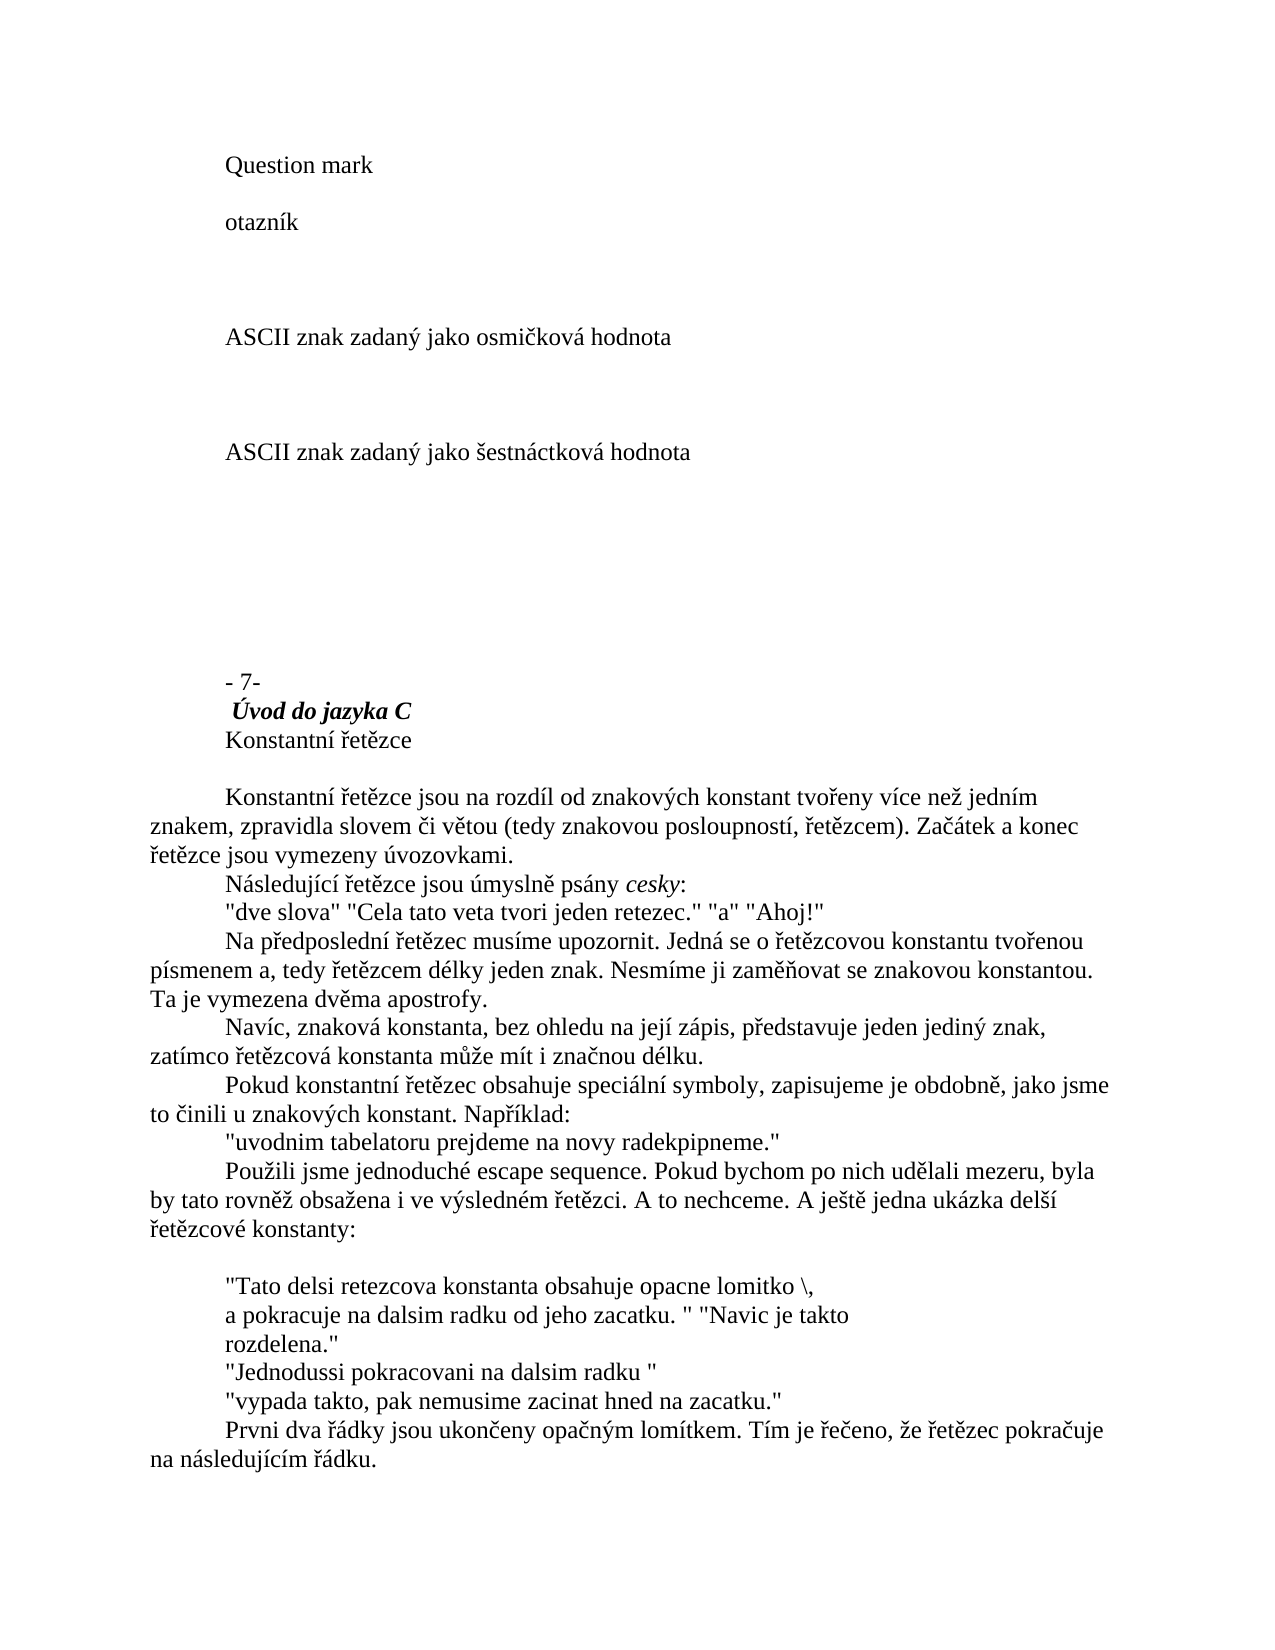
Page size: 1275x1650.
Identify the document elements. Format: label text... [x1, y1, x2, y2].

text "Tato delsi retezcova konstanta obsahuje opacne lomitko \, [150, 1271, 1125, 1300]
text ASCII znak zadaný jako šestnáctková hodnota [150, 437, 1125, 466]
text Prvni dva řádky jsou ukončeny opačným lomítkem. Tím je řečeno, že řetězec pokračuje na následujícím řádku. [150, 1415, 1125, 1472]
text "uvodnim tabelatoru prejdeme na novy radekpipneme." [150, 1127, 1125, 1156]
text Pokud konstantní řetězec obsahuje speciální symboly, zapisujeme je obdobně, jako jsme to činili u znakových konstant. Například: [150, 1070, 1125, 1127]
text Question mark [150, 150, 1125, 179]
text a pokracuje na dalsim radku od jeho zacatku. " "Navic je takto [150, 1300, 1125, 1329]
text Konstantní řetězce [150, 725, 1125, 754]
text Navíc, znaková konstanta, bez ohledu na její zápis, představuje jeden jediný znak, zatímco řetězcová konstanta může mít i značnou délku. [150, 1012, 1125, 1070]
text ASCII znak zadaný jako osmičková hodnota [150, 322, 1125, 351]
text "vypada takto, pak nemusime zacinat hned na zacatku." [150, 1386, 1125, 1415]
text Na předposlední řetězec musíme upozornit. Jedná se o řetězcovou konstantu tvořenou písmenem a, tedy řetězcem délky jeden znak. Nesmíme ji zaměňovat se znakovou konstantou. Ta je vymezena dvěma apostrofy. [150, 926, 1125, 1012]
text Použili jsme jednoduché escape sequence. Pokud bychom po nich udělali mezeru, byla by tato rovněž obsažena i ve výsledném řetězci. A to nechceme. A ještě jedna ukázka delší řetězcové konstanty: [150, 1156, 1125, 1242]
text Následující řetězce jsou úmyslně psány cesky: [150, 869, 1125, 897]
text "Jednodussi pokracovani na dalsim radku " [150, 1357, 1125, 1386]
text - 7- [150, 667, 1125, 696]
text Konstantní řetězce jsou na rozdíl od znakových konstant tvořeny více než jedním znakem, zpravidla slovem či větou (tedy znakovou posloupností, řetězcem). Začátek a konec řetězce jsou vymezeny úvozovkami. [150, 782, 1125, 869]
text "dve slova" "Cela tato veta tvori jeden retezec." "a" "Ahoj!" [150, 897, 1125, 926]
text rozdelena." [150, 1329, 1125, 1357]
text Úvod do jazyka C [150, 696, 1125, 725]
text otazník [150, 207, 1125, 236]
